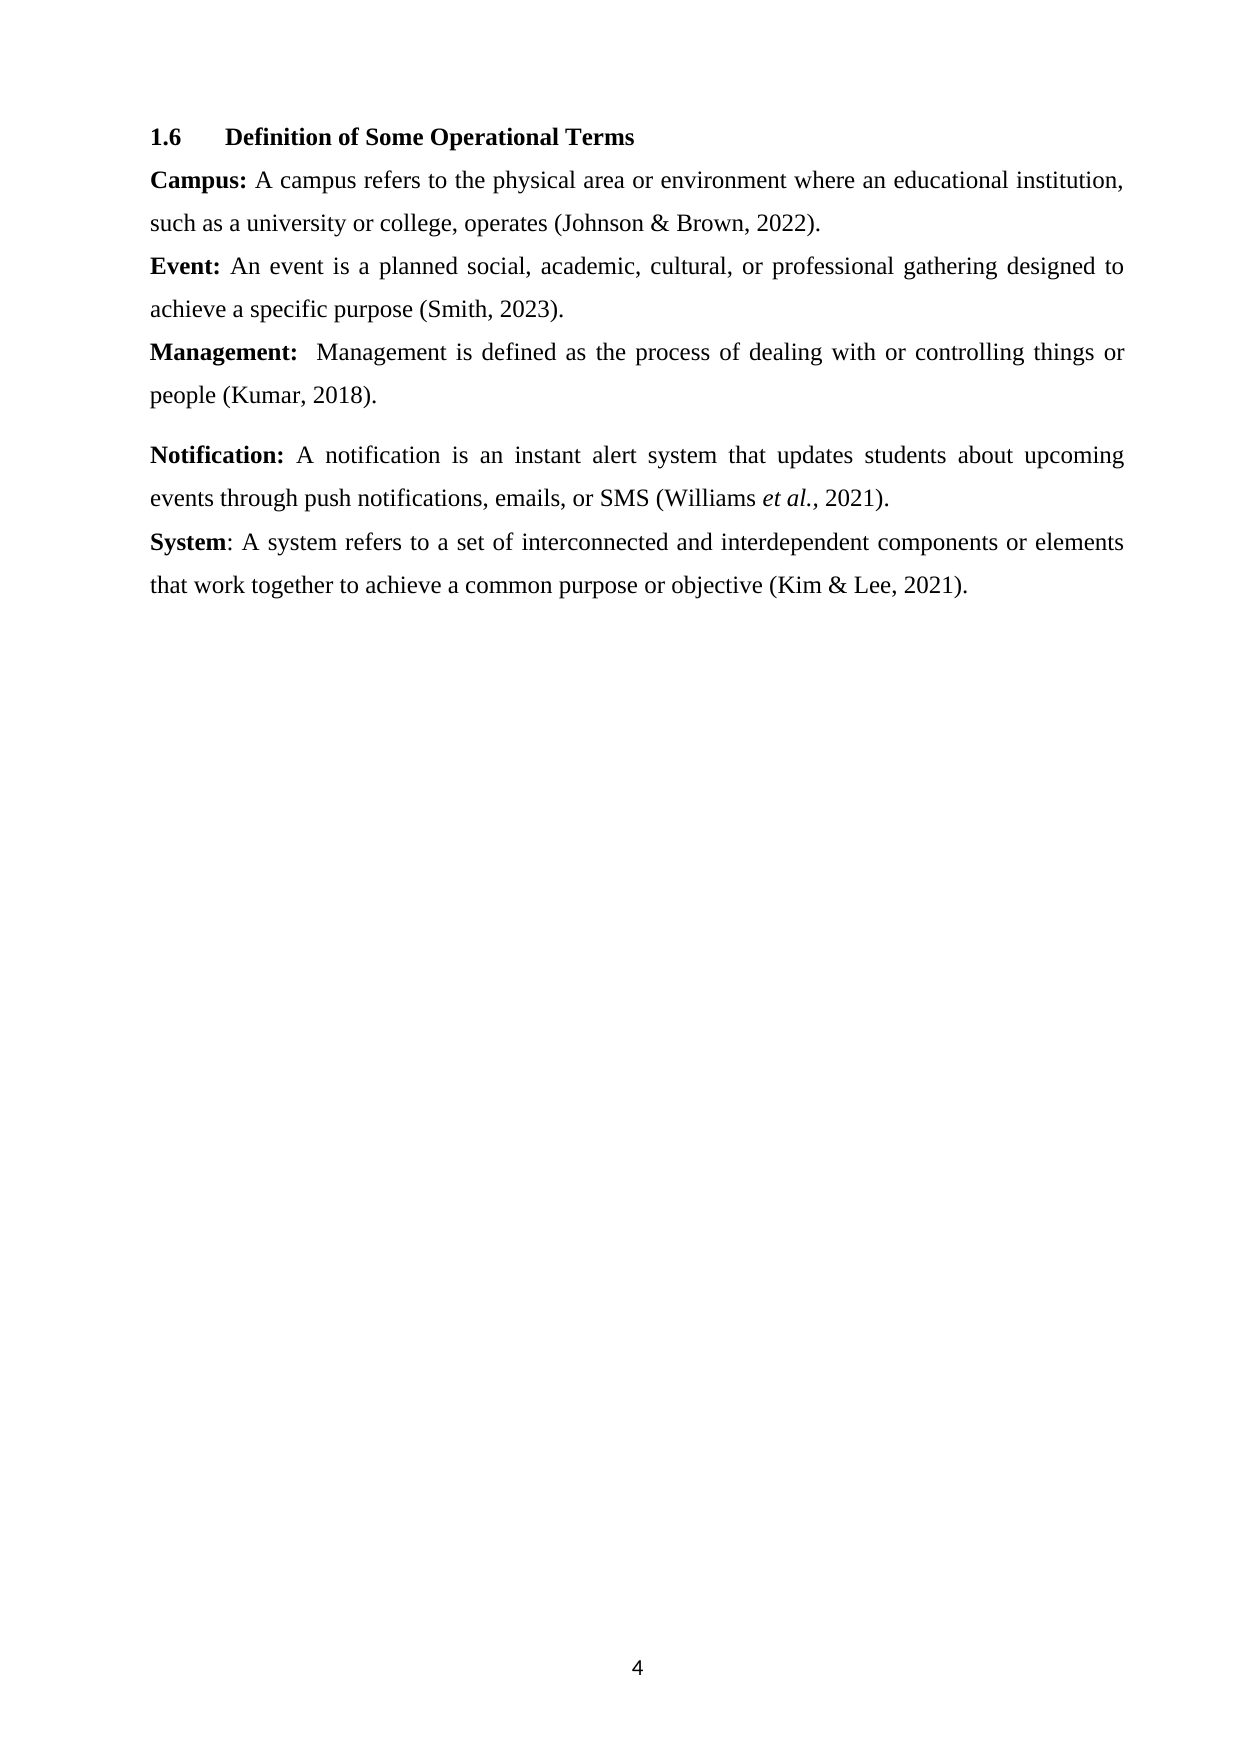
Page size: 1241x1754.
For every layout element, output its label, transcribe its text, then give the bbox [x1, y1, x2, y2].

text Management: Management is defined as the process of dealing with or controlling things or people (Kumar, 2018). [149, 337, 1125, 409]
text Notification: A notification is an instant alert system that updates students about upcoming events through push notifications, emails, or SMS (Williams et al., 2021). [150, 440, 1125, 512]
subtitle 1.6 Definition of Some Operational Terms [150, 122, 1125, 151]
text Campus: A campus refers to the physical area or environment where an educational institution, such as a university or college, operates (Johnson & Brown, 2022). [150, 165, 1125, 237]
text Event: An event is a planned social, academic, cultural, or professional gathering designed to achieve a specific purpose (Smith, 2023). [150, 251, 1125, 323]
text System: A system refers to a set of interconnected and interdependent components or elements that work together to achieve a common purpose or objective (Kim & Lee, 2021). [150, 527, 1125, 598]
